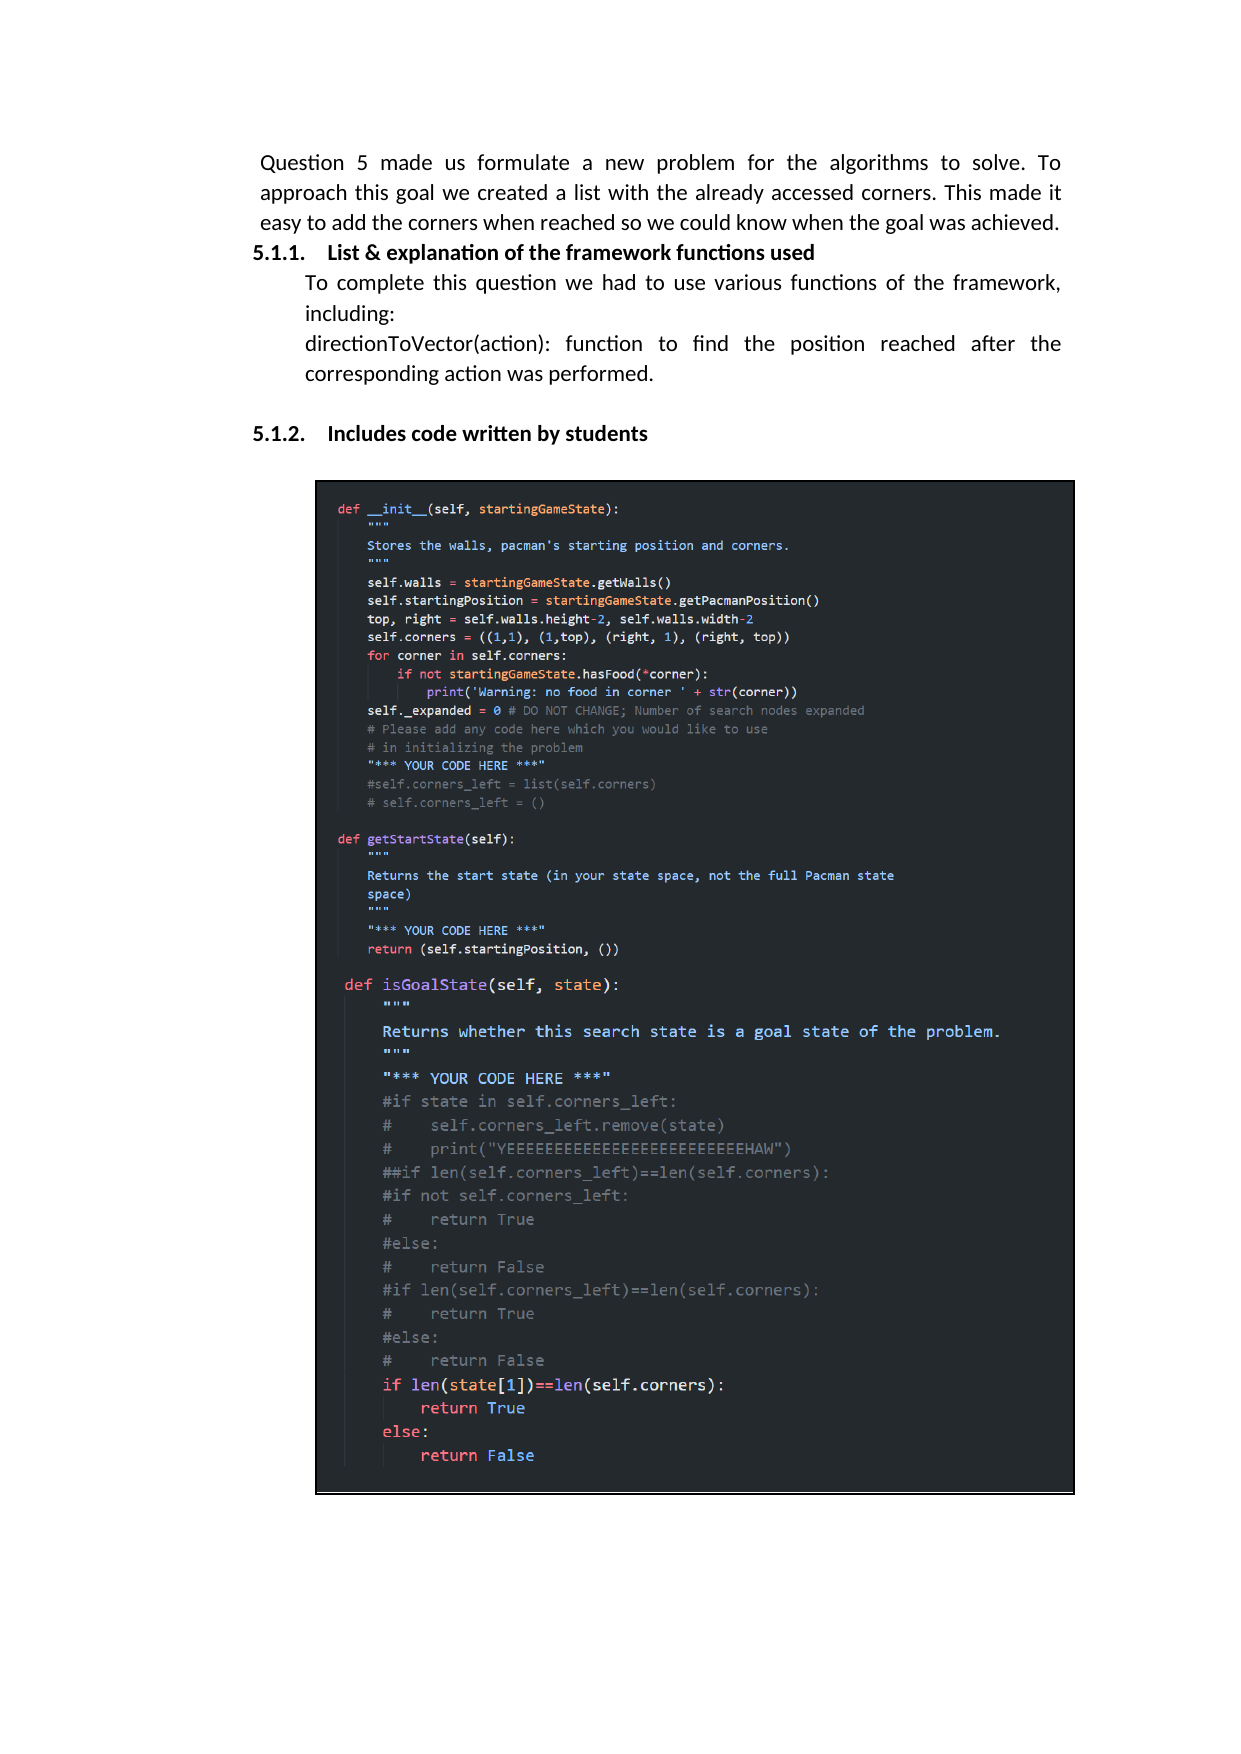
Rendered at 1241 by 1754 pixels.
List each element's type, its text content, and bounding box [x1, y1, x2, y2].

text directionToVector(action): function to find the position reached after the corresponding action was performed. [305, 329, 1063, 387]
picture [326, 492, 1061, 1482]
table_header [317, 482, 1073, 1492]
text To complete this question we had to use various functions of the framework, including: [305, 268, 1063, 327]
list Includes code written by students [252, 419, 1063, 447]
list List & explanation of the framework functions used [252, 238, 1063, 266]
text Question 5 made us formulate a new problem for the algorithms to solve. To approach this goal we created a list with the already accessed corners. This made it easy to add the corners when reached so we could know when the goal was achieved. [260, 148, 1063, 236]
